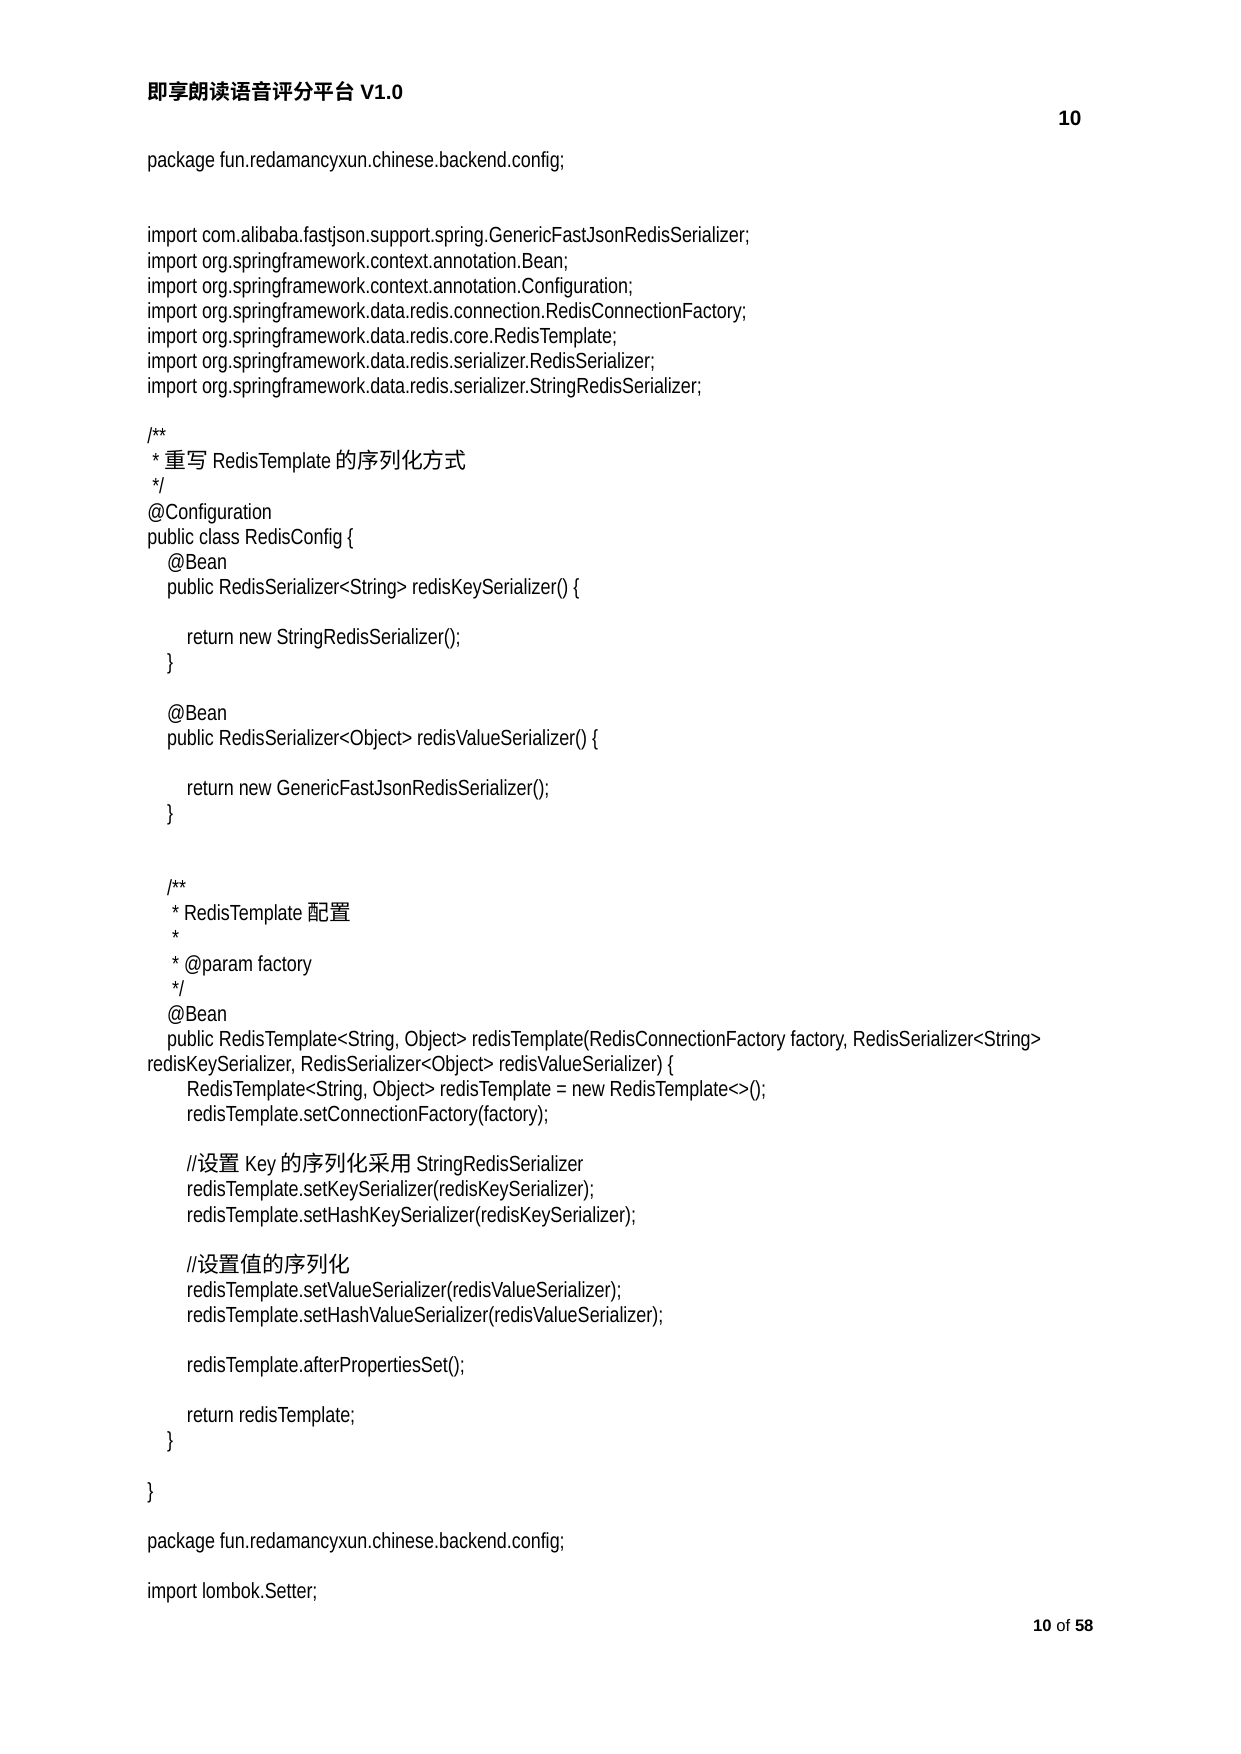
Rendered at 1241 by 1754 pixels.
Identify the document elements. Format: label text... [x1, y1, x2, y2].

text /** [147, 423, 1093, 448]
text public class RedisConfig { [147, 524, 1093, 549]
text * @param factory [147, 950, 1093, 976]
text /** [147, 875, 1093, 900]
text package fun.redamancyxun.chinese.backend.config; [147, 147, 1093, 172]
text return redisTemplate; [147, 1402, 1093, 1427]
text public RedisSerializer<Object> redisValueSerializer() { [147, 724, 1093, 749]
text import lombok.Setter; [147, 1578, 1093, 1603]
text * 重写RedisTemplate的序列化方式 [147, 448, 1093, 473]
text return new StringRedisSerializer(); [147, 624, 1093, 649]
text import org.springframework.data.redis.connection.RedisConnectionFactory; [147, 298, 1093, 323]
text redisTemplate.setHashKeySerializer(redisKeySerializer); [147, 1201, 1093, 1227]
text * RedisTemplate配置 [147, 900, 1093, 925]
text redisTemplate.setConnectionFactory(factory); [147, 1101, 1093, 1126]
text import com.alibaba.fastjson.support.spring.GenericFastJsonRedisSerializer; [147, 222, 1093, 247]
text } [147, 649, 1093, 674]
text redisTemplate.setKeySerializer(redisKeySerializer); [147, 1176, 1093, 1201]
text redisTemplate.afterPropertiesSet(); [147, 1352, 1093, 1377]
text @Configuration [147, 498, 1093, 524]
text @Bean [147, 549, 1093, 574]
text import org.springframework.context.annotation.Bean; [147, 247, 1093, 273]
text package fun.redamancyxun.chinese.backend.config; [147, 1528, 1093, 1553]
text public RedisTemplate<String, Object> redisTemplate(RedisConnectionFactory factory, RedisSerializer<String> redisKeySerializer, RedisSerializer<Object> redisValueSerializer) { [147, 1026, 1093, 1076]
text */ [147, 976, 1093, 1001]
text import org.springframework.context.annotation.Configuration; [147, 273, 1093, 298]
text public RedisSerializer<String> redisKeySerializer() { [147, 574, 1093, 599]
text } [147, 800, 1093, 825]
text @Bean [147, 699, 1093, 724]
text } [147, 1427, 1093, 1452]
text import org.springframework.data.redis.core.RedisTemplate; [147, 323, 1093, 348]
text redisTemplate.setHashValueSerializer(redisValueSerializer); [147, 1302, 1093, 1327]
text * [147, 925, 1093, 950]
text @Bean [147, 1001, 1093, 1026]
text //设置Key的序列化采用StringRedisSerializer [147, 1151, 1093, 1176]
text //设置值的序列化 [147, 1252, 1093, 1277]
text import org.springframework.data.redis.serializer.RedisSerializer; [147, 348, 1093, 373]
text */ [147, 473, 1093, 498]
text } [147, 1478, 1093, 1503]
text return new GenericFastJsonRedisSerializer(); [147, 775, 1093, 800]
text RedisTemplate<String, Object> redisTemplate = new RedisTemplate<>(); [147, 1076, 1093, 1101]
text import org.springframework.data.redis.serializer.StringRedisSerializer; [147, 373, 1093, 398]
text redisTemplate.setValueSerializer(redisValueSerializer); [147, 1277, 1093, 1302]
